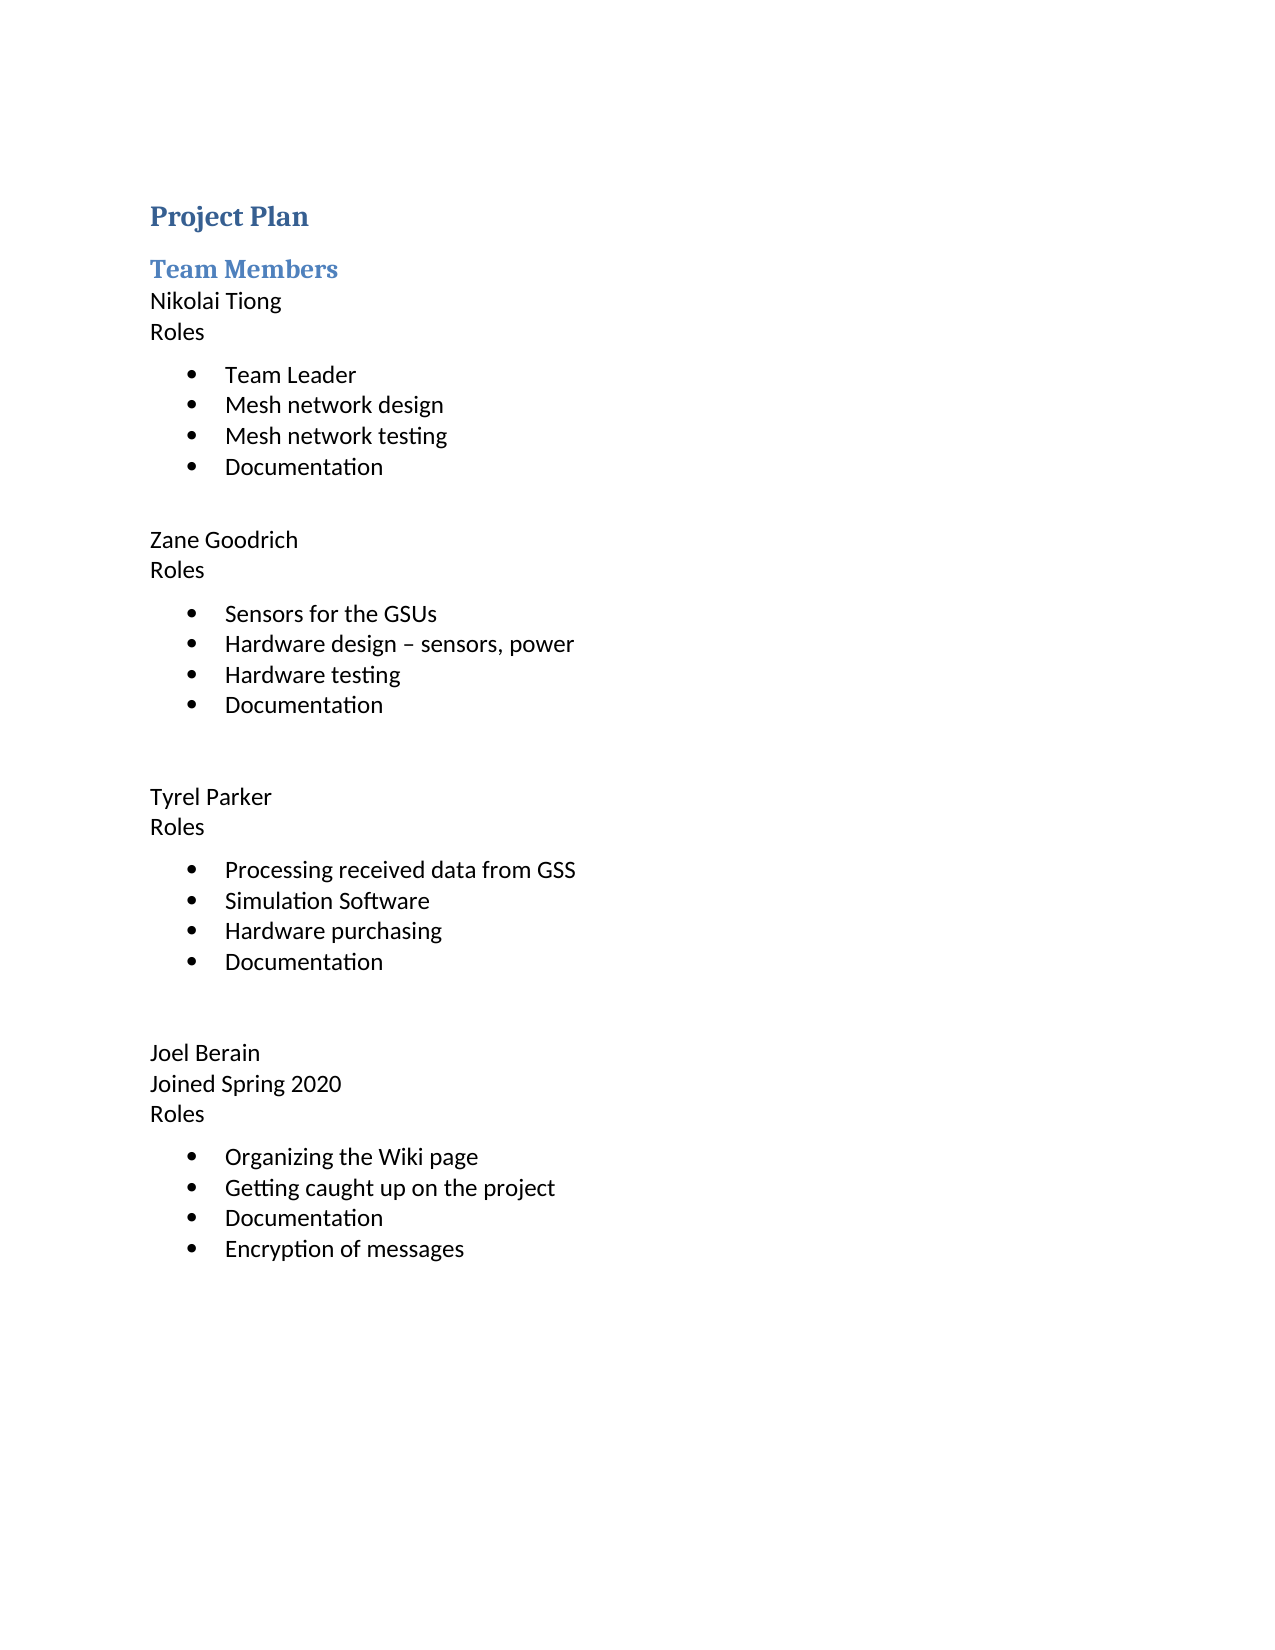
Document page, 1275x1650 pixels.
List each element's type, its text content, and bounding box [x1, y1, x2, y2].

list Documentation [187, 1203, 1125, 1233]
list Team Leader [187, 359, 1125, 389]
list Sensors for the GSUs [187, 598, 1125, 628]
list Documentation [187, 451, 1125, 481]
list Encryption of messages [187, 1233, 1125, 1264]
list Hardware purchasing [187, 915, 1125, 946]
text Roles [150, 316, 1125, 347]
subtitle Project Plan [150, 200, 1125, 233]
list Documentation [187, 946, 1125, 976]
subtitle Team Members [150, 254, 1125, 286]
text Joined Spring 2020 [150, 1068, 1125, 1098]
list Organizing the Wiki page [187, 1142, 1125, 1172]
text Joel Berain [150, 1037, 1125, 1068]
list Mesh network design [187, 389, 1125, 420]
text Roles [150, 555, 1125, 585]
list Hardware design – sensors, power [187, 628, 1125, 659]
text Tyrel Parker [150, 781, 1125, 811]
text Roles [150, 811, 1125, 842]
list Mesh network testing [187, 420, 1125, 451]
text Zane Goodrich [150, 524, 1125, 555]
list Getting caught up on the project [187, 1172, 1125, 1203]
text Nikolai Tiong [150, 286, 1125, 316]
list Processing received data from GSS [187, 854, 1125, 885]
list Documentation [187, 689, 1125, 720]
list Hardware testing [187, 659, 1125, 689]
text Roles [150, 1098, 1125, 1129]
list Simulation Software [187, 885, 1125, 915]
